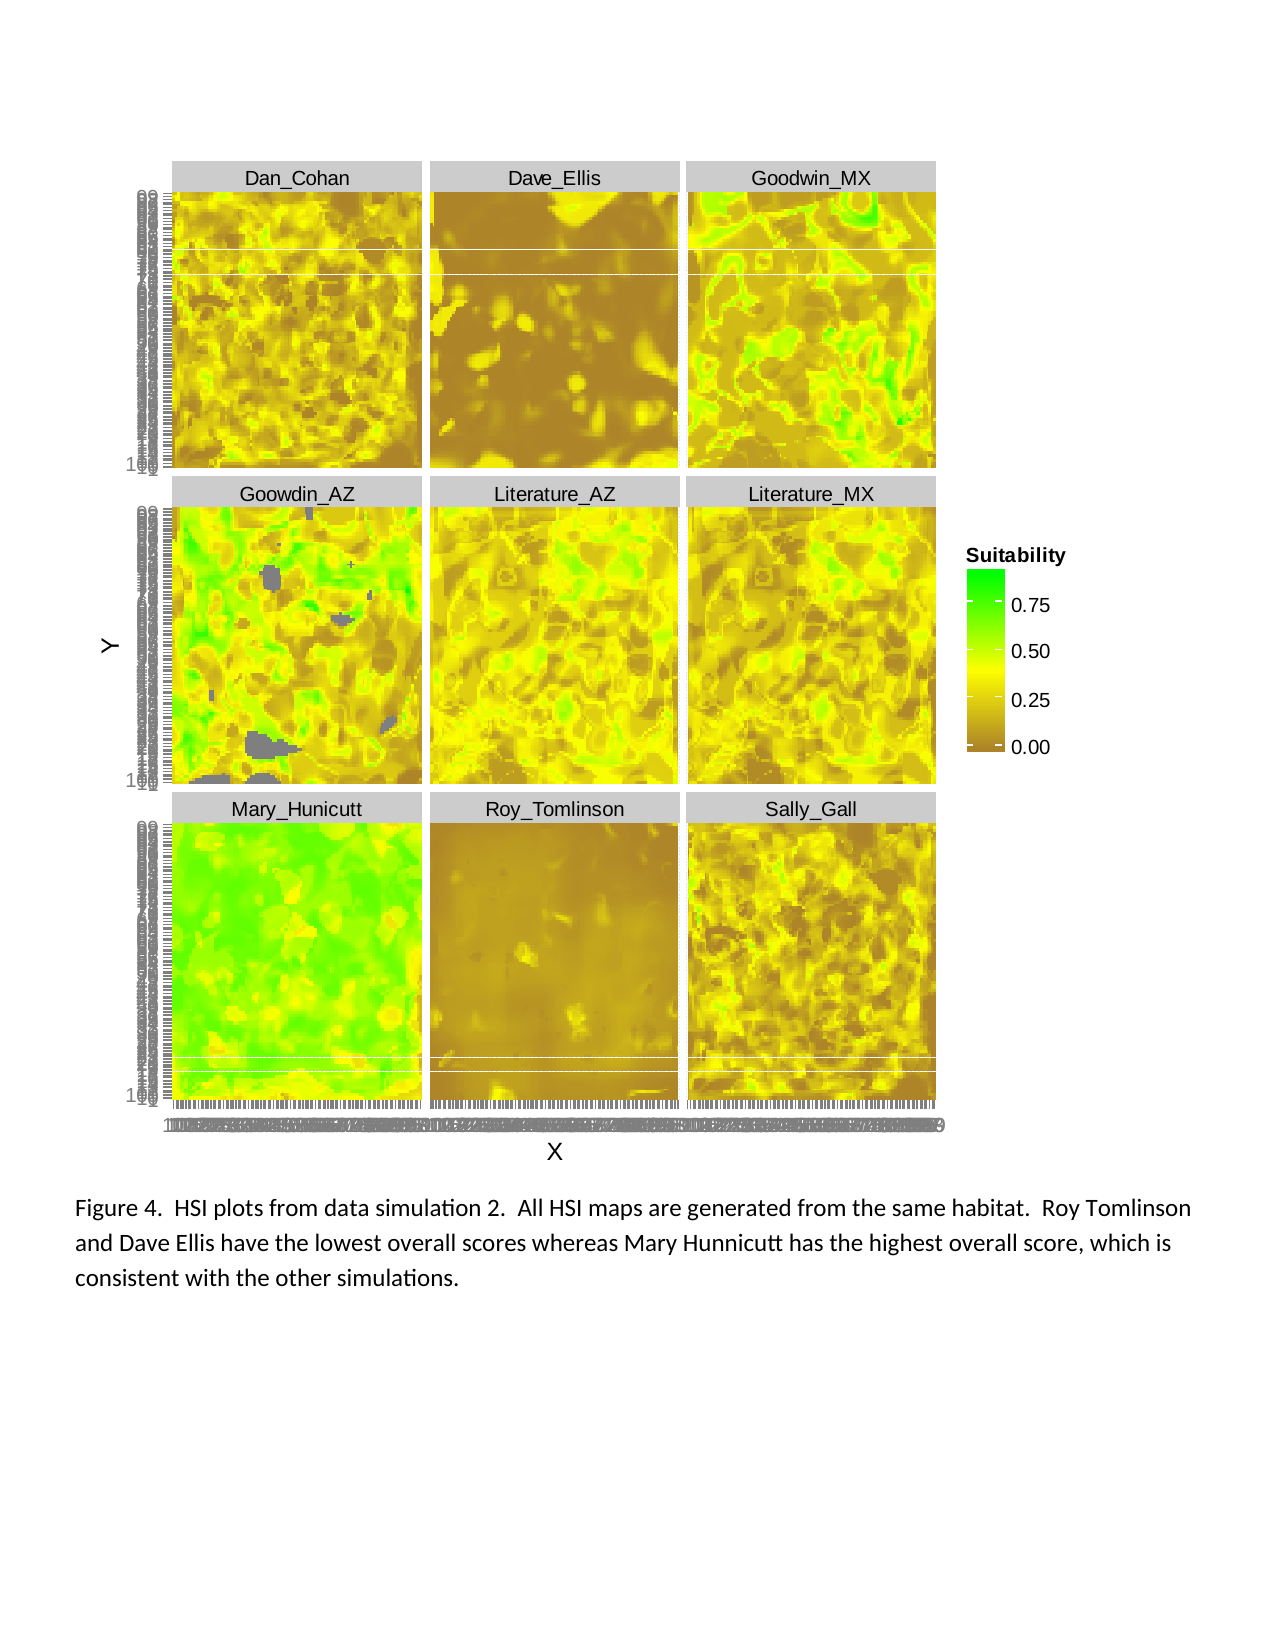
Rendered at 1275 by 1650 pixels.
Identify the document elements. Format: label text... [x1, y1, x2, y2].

text Figure 4. HSI plots from data simulation 2. All HSI maps are generated from the same habitat. Roy Tomlinson and Dave Ellis have the lowest overall scores whereas Mary Hunnicutt has the highest overall score, which is consistent with the other simulations. [75, 1192, 1200, 1292]
